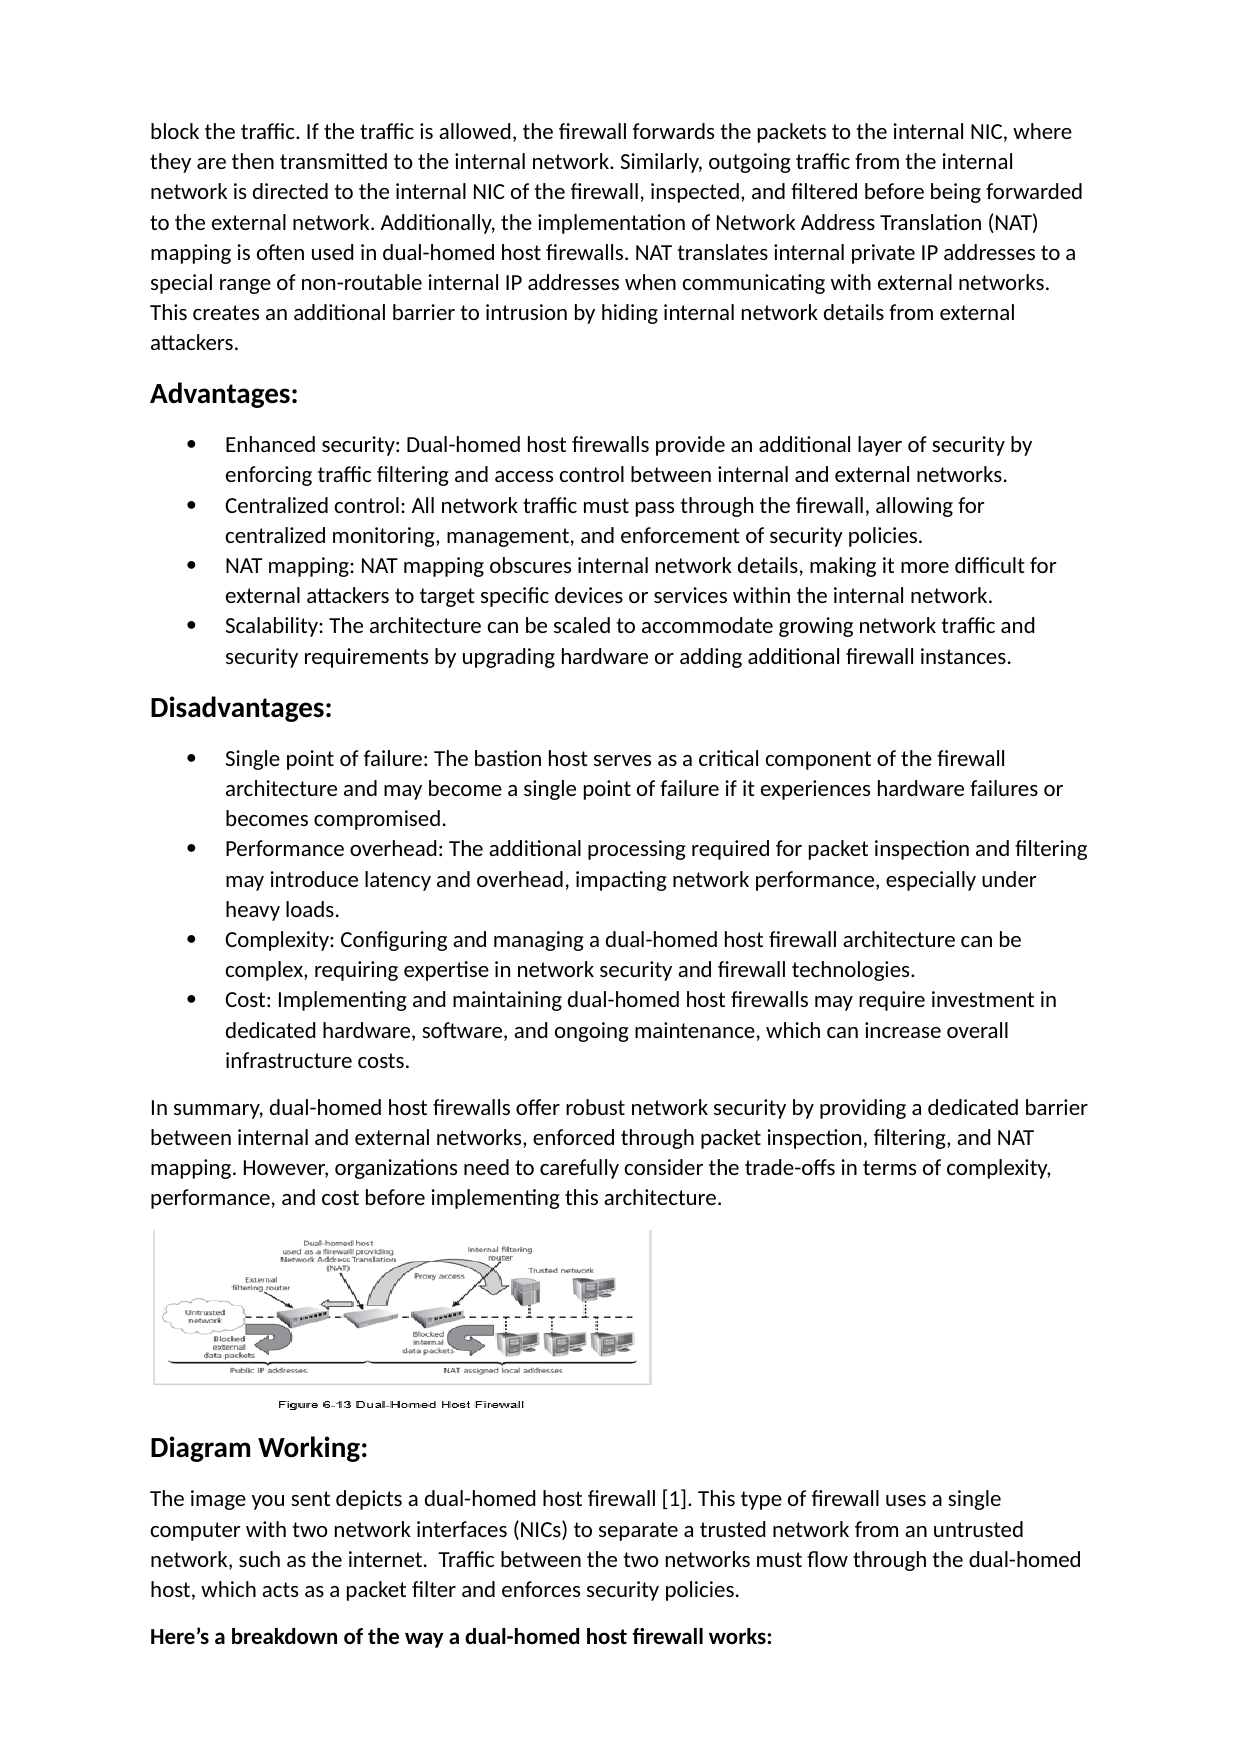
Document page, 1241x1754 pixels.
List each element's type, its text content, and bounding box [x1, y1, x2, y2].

list Single point of failure: The bastion host serves as a critical component of the firewall architecture and may become a single point of failure if it experiences hardware failures or becomes compromised. [187, 744, 1090, 832]
text Here’s a breakdown of the way a dual-homed host firewall works: [150, 1622, 1090, 1650]
text Diagram Working: [150, 1429, 1090, 1465]
list Enhanced security: Dual-homed host firewalls provide an additional layer of security by enforcing traffic filtering and access control between internal and external networks. [187, 430, 1090, 489]
list Centralized control: All network traffic must pass through the firewall, allowing for centralized monitoring, management, and enforcement of security policies. [187, 491, 1090, 549]
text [150, 117, 1090, 356]
list Performance overhead: The additional processing required for packet inspection and filtering may introduce latency and overhead, impacting network performance, especially under heavy loads. [187, 834, 1090, 923]
picture [150, 1230, 660, 1411]
list NAT mapping: NAT mapping obscures internal network details, making it more difficult for external attackers to target specific devices or services within the internal network. [187, 551, 1090, 609]
list Cost: Implementing and maintaining dual-homed host firewalls may require investment in dedicated hardware, software, and ongoing maintenance, which can increase overall infrastructure costs. [187, 986, 1090, 1074]
text Advantages: [150, 375, 1090, 411]
list Scalability: The architecture can be scaled to accommodate growing network traffic and security requirements by upgrading hardware or adding additional firewall instances. [187, 612, 1090, 670]
list Complexity: Configuring and managing a dual-homed host firewall architecture can be complex, requiring expertise in network security and firewall technologies. [187, 925, 1090, 983]
text The image you sent depicts a dual-homed host firewall [1]. This type of firewall uses a single computer with two network interfaces (NICs) to separate a trusted network from an untrusted network, such as the internet. Traffic between the two networks must flow through the dual-homed host, which acts as a packet filter and enforces security policies. [150, 1484, 1090, 1603]
text In summary, dual-homed host firewalls offer robust network security by providing a dedicated barrier between internal and external networks, enforced through packet inspection, filtering, and NAT mapping. However, organizations need to carefully consider the trade-offs in terms of complexity, performance, and cost before implementing this architecture. [150, 1093, 1090, 1211]
text Disadvantages: [150, 689, 1090, 724]
